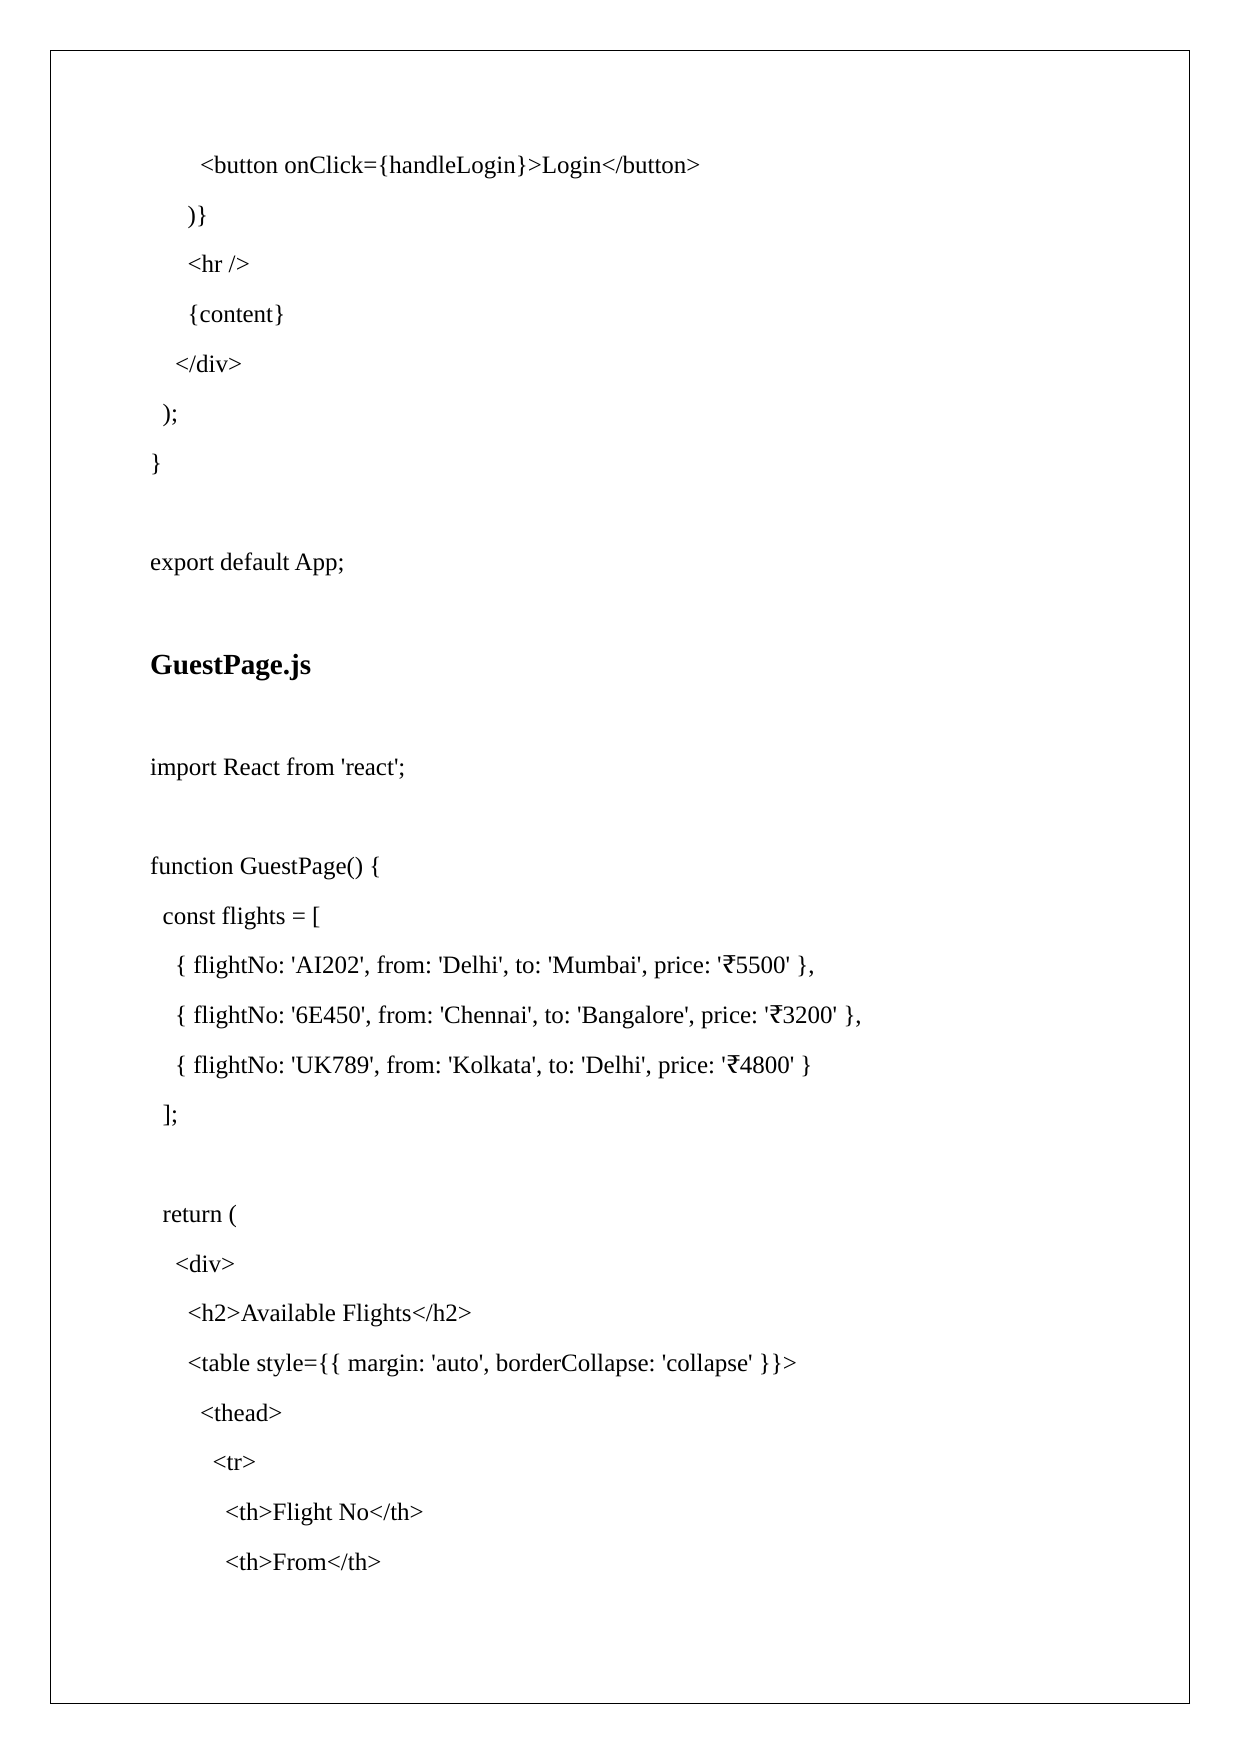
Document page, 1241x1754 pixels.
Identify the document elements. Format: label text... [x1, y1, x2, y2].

text import React from 'react'; [150, 752, 1090, 781]
text <th>From</th> [150, 1547, 1090, 1576]
text <tr> [150, 1447, 1090, 1476]
text <table style={{ margin: 'auto', borderCollapse: 'collapse' }}> [150, 1348, 1090, 1377]
text ); [150, 398, 1090, 427]
text { flightNo: 'AI202', from: 'Delhi', to: 'Mumbai', price: '₹5500' }, [150, 951, 1090, 979]
text { flightNo: '6E450', from: 'Chennai', to: 'Bangalore', price: '₹3200' }, [150, 1000, 1090, 1029]
text <h2>Available Flights</h2> [150, 1298, 1090, 1327]
text } [150, 448, 1090, 477]
text </div> [150, 349, 1090, 377]
text <thead> [150, 1398, 1090, 1426]
text ]; [150, 1099, 1090, 1128]
text <th>Flight No</th> [150, 1497, 1090, 1526]
text { flightNo: 'UK789', from: 'Kolkata', to: 'Delhi', price: '₹4800' } [150, 1050, 1090, 1079]
text export default App; [150, 547, 1090, 576]
text GuestPage.js [150, 647, 1090, 680]
text return ( [150, 1199, 1090, 1228]
text const flights = [ [150, 901, 1090, 929]
text )} [150, 200, 1090, 228]
text <button onClick={handleLogin}>Login</button> [150, 150, 1090, 179]
text <hr /> [150, 249, 1090, 278]
text {content} [150, 299, 1090, 328]
text <div> [150, 1249, 1090, 1277]
text function GuestPage() { [150, 851, 1090, 880]
